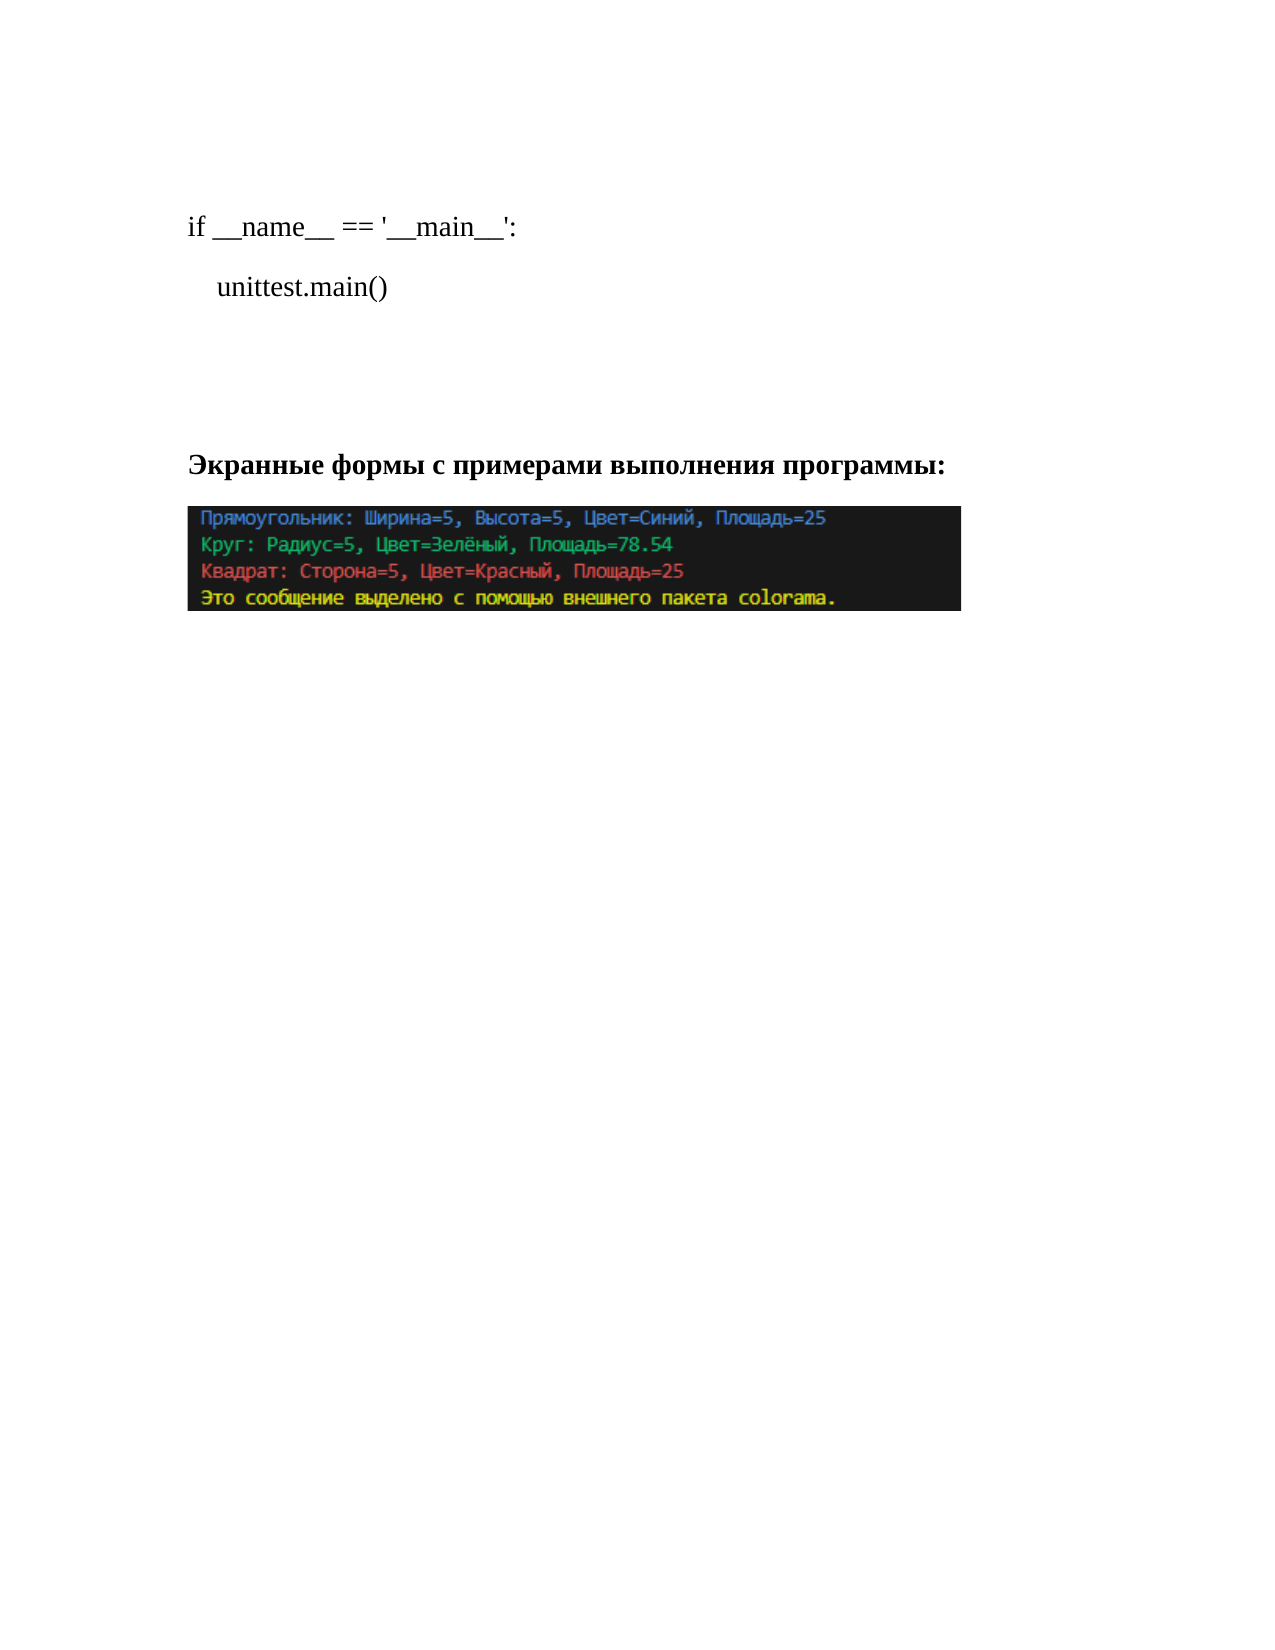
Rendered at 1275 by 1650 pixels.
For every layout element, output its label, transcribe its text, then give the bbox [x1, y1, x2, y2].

picture [187, 506, 962, 611]
text if __name__ == '__main__': [187, 209, 1087, 243]
text unittest.main() [187, 269, 1087, 302]
text Экранные формы с примерами выполнения программы: [187, 447, 1087, 480]
